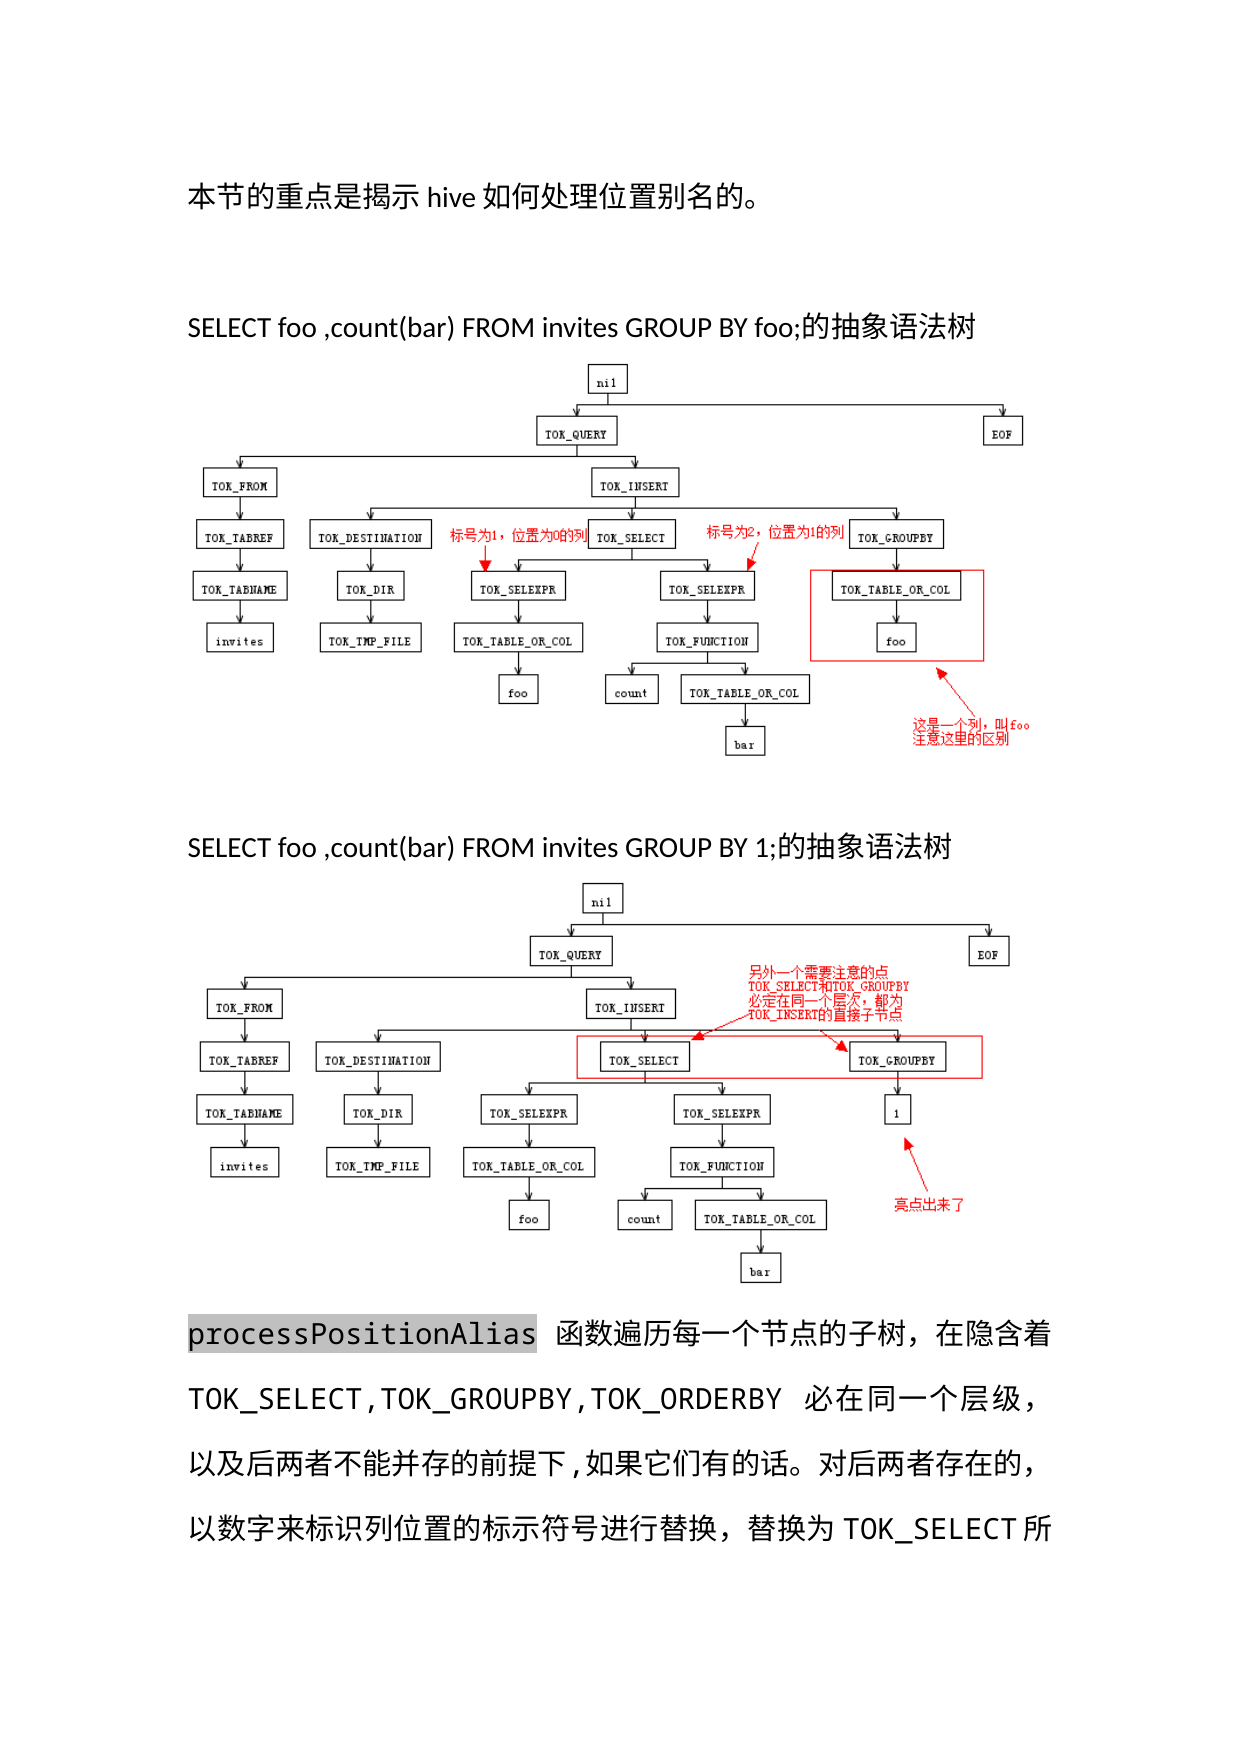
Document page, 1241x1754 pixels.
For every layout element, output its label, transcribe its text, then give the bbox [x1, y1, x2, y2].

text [187, 1299, 1053, 1559]
text SELECT foo ,count(bar) FROM invites GROUP BY 1;的抽象语法树 [187, 812, 1053, 877]
text SELECT foo ,count(bar) FROM invites GROUP BY foo;的抽象语法树 [187, 292, 1053, 357]
picture [187, 877, 1053, 1296]
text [187, 162, 1053, 227]
picture [187, 357, 1053, 788]
